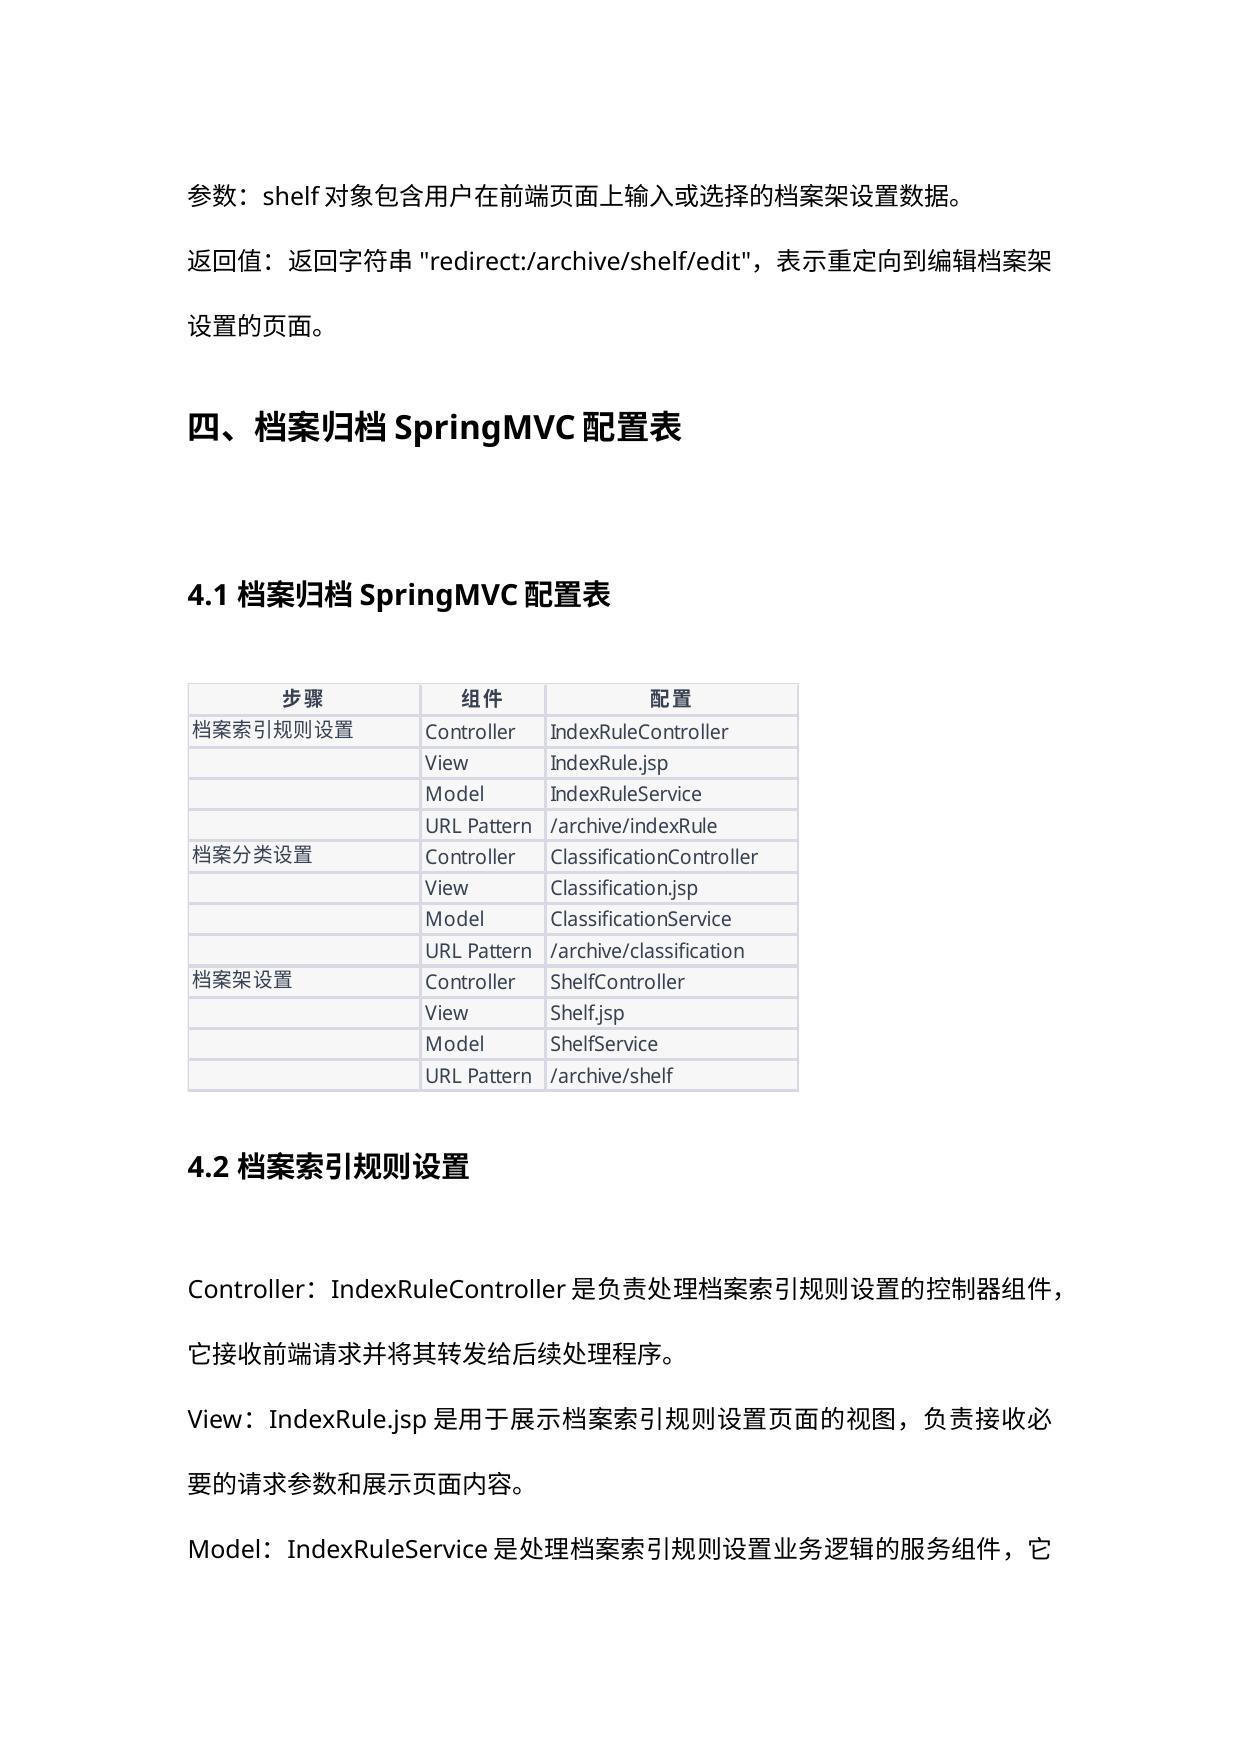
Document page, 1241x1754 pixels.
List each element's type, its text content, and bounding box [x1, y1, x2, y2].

text Controller：IndexRuleController是负责处理档案索引规则设置的控制器组件，它接收前端请求并将其转发给后续处理程序。 [187, 1256, 1053, 1386]
text 返回值：返回字符串 "redirect:/archive/shelf/edit"，表示重定向到编辑档案架设置的页面。 [187, 227, 1053, 357]
text 参数：shelf对象包含用户在前端页面上输入或选择的档案架设置数据。 [187, 162, 1053, 227]
subtitle 四、档案归档SpringMVC配置表 [187, 392, 1053, 457]
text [187, 1516, 1053, 1581]
subtitle 4.1 档案归档SpringMVC配置表 [187, 560, 1053, 625]
text View：IndexRule.jsp是用于展示档案索引规则设置页面的视图，负责接收必要的请求参数和展示页面内容。 [187, 1386, 1053, 1516]
subtitle 4.2 档案索引规则设置 [187, 1133, 1053, 1198]
